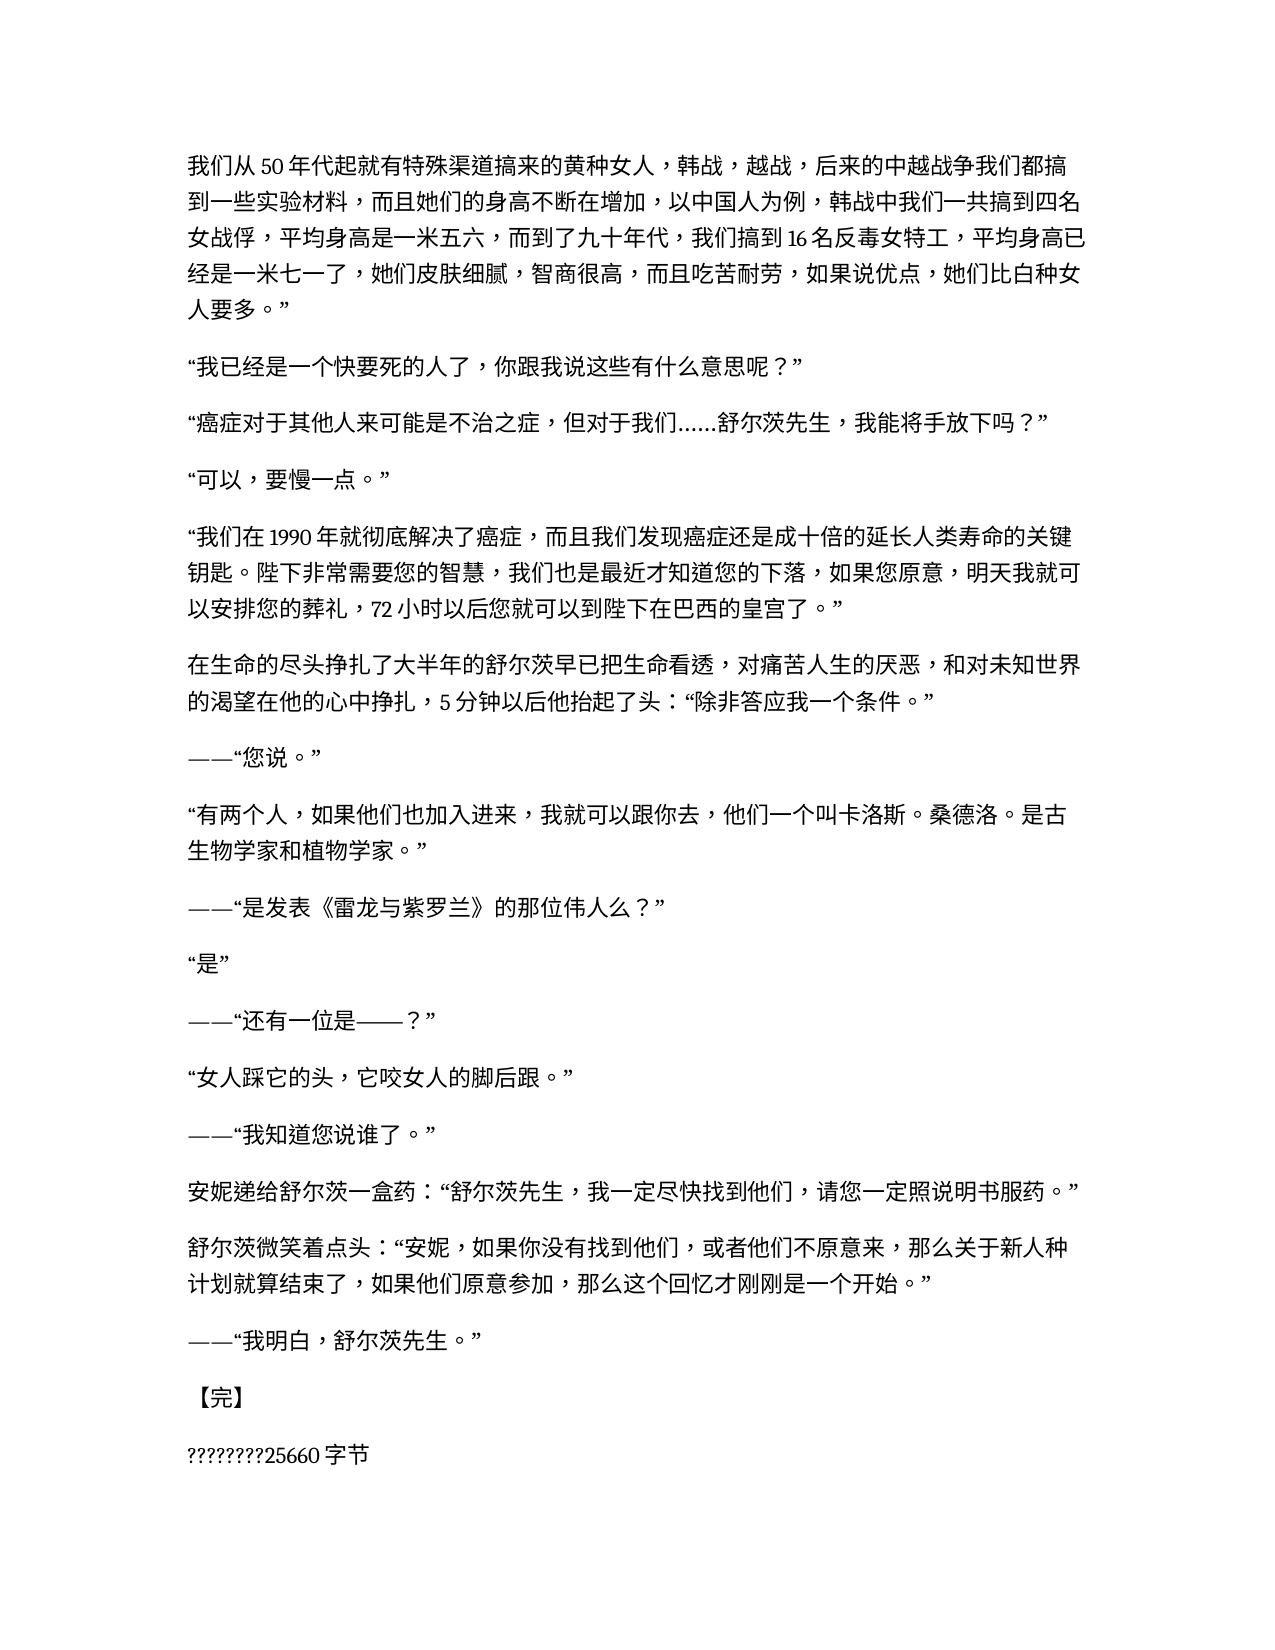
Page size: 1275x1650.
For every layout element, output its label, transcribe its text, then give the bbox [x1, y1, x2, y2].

text “癌症对于其他人来可能是不治之症，但对于我们……舒尔茨先生，我能将手放下吗？” [187, 407, 1087, 438]
text “我们在1990年就彻底解决了癌症，而且我们发现癌症还是成十倍的延长人类寿命的关键钥匙。陛下非常需要您的智慧，我们也是最近才知道您的下落，如果您原意，明天我就可以安排您的葬礼，72小时以后您就可以到陛下在巴西的皇宫了。” [187, 521, 1087, 624]
text ——“是发表《雷龙与紫罗兰》的那位伟人么？” [187, 892, 1087, 923]
text ——“您说。” [187, 742, 1087, 773]
text 安妮递给舒尔茨一盒药：“舒尔茨先生，我一定尽快找到他们，请您一定照说明书服药。” [187, 1176, 1087, 1207]
text “有两个人，如果他们也加入进来，我就可以跟你去，他们一个叫卡洛斯。桑德洛。是古生物学家和植物学家。” [187, 799, 1087, 866]
text ——“还有一位是——？” [187, 1005, 1087, 1036]
text 【完】 [187, 1382, 1087, 1413]
text ——“我明白，舒尔茨先生。” [187, 1325, 1087, 1356]
text 在生命的尽头挣扎了大半年的舒尔茨早已把生命看透，对痛苦人生的厌恶，和对未知世界的渴望在他的心中挣扎，5分钟以后他抬起了头：“除非答应我一个条件。” [187, 649, 1087, 717]
text “可以，要慢一点。” [187, 464, 1087, 495]
text 我们从50年代起就有特殊渠道搞来的黄种女人，韩战，越战，后来的中越战争我们都搞到一些实验材料，而且她们的身高不断在增加，以中国人为例，韩战中我们一共搞到四名女战俘，平均身高是一米五六，而到了九十年代，我们搞到16名反毒女特工，平均身高已经是一米七一了，她们皮肤细腻，智商很高，而且吃苦耐劳，如果说优点，她们比白种女人要多。” [187, 150, 1087, 325]
text 舒尔茨微笑着点头：“安妮，如果你没有找到他们，或者他们不原意来，那么关于新人种计划就算结束了，如果他们原意参加，那么这个回忆才刚刚是一个开始。” [187, 1232, 1087, 1299]
text ——“我知道您说谁了。” [187, 1119, 1087, 1150]
text “我已经是一个快要死的人了，你跟我说这些有什么意思呢？” [187, 351, 1087, 382]
text “女人踩它的头，它咬女人的脚后跟。” [187, 1062, 1087, 1093]
text “是” [187, 948, 1087, 980]
text ????????25660字节 [187, 1438, 1087, 1470]
